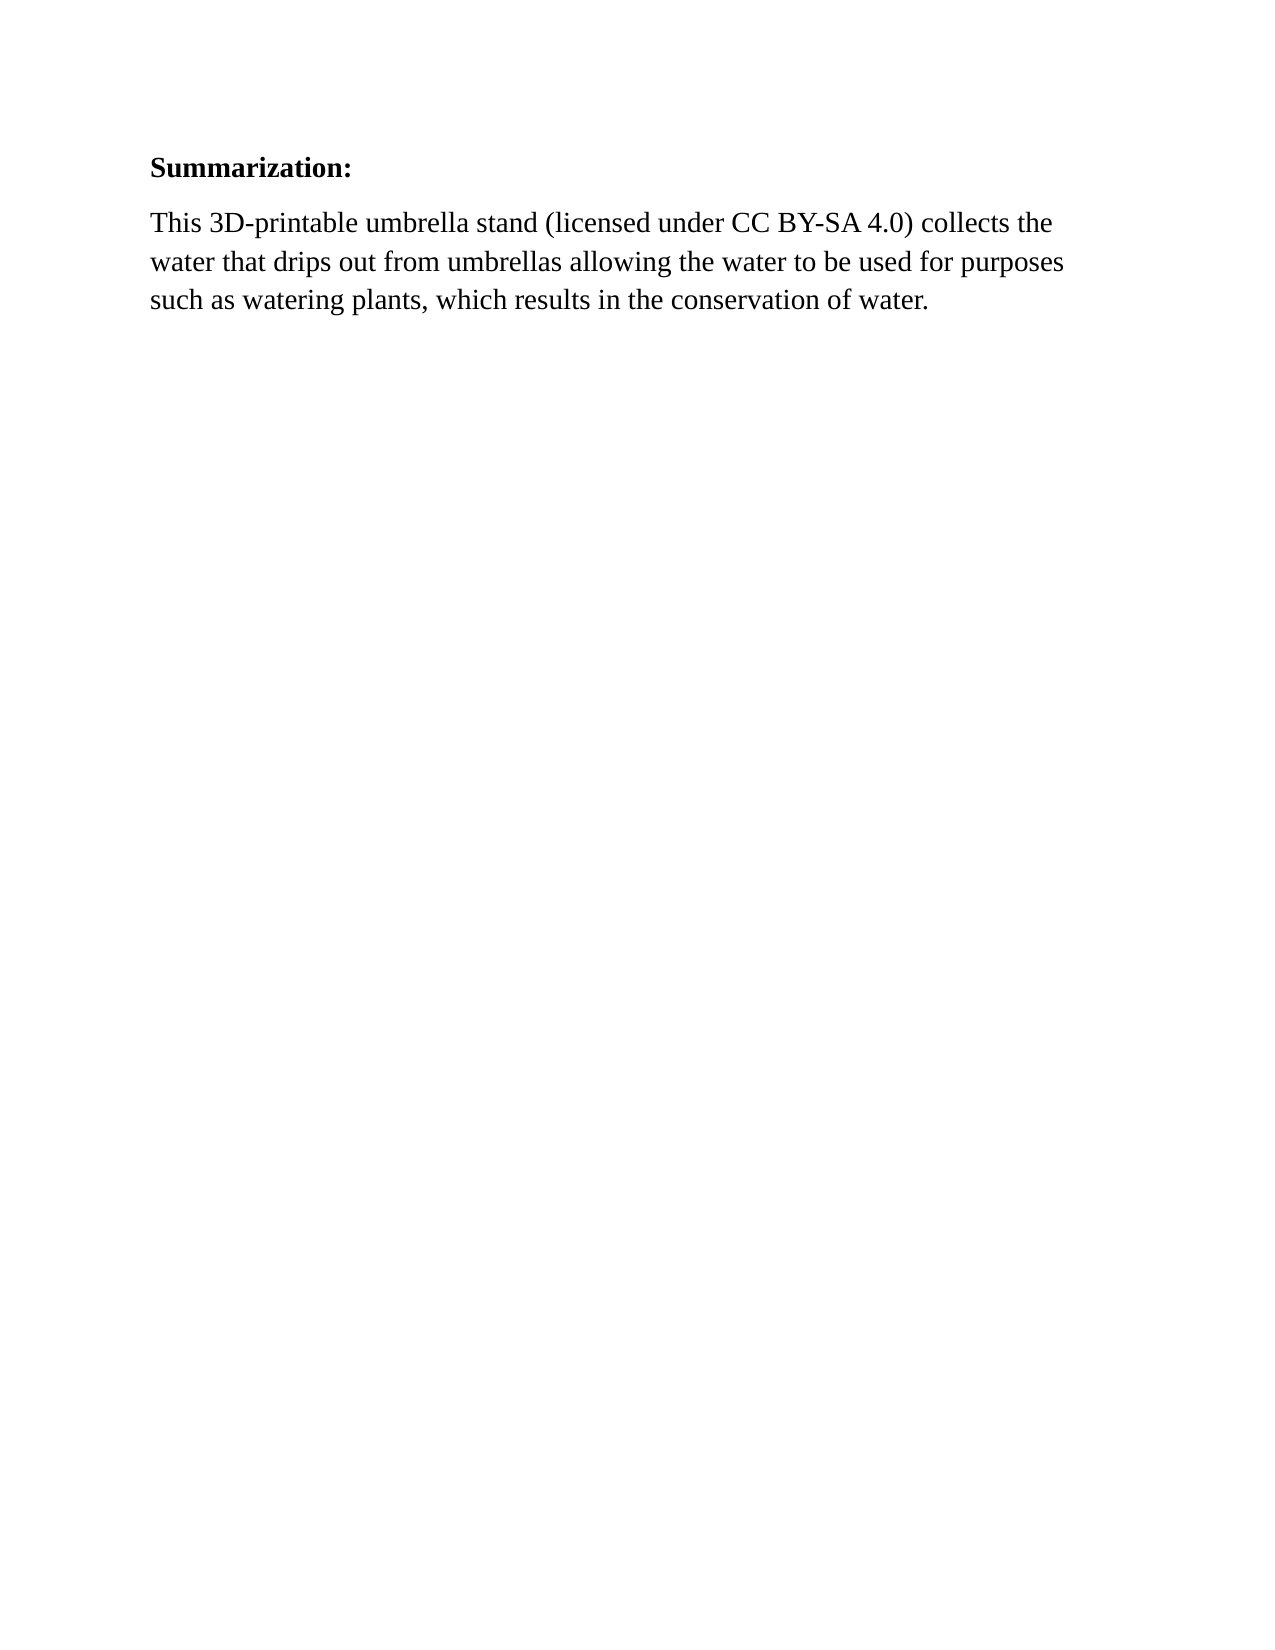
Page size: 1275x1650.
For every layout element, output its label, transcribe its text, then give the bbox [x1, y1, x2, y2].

text This 3D-printable umbrella stand (licensed under CC BY-SA 4.0) collects the water that drips out from umbrellas allowing the water to be used for purposes such as watering plants, which results in the conservation of water. [150, 205, 1125, 316]
text Summarization: [150, 150, 1125, 183]
